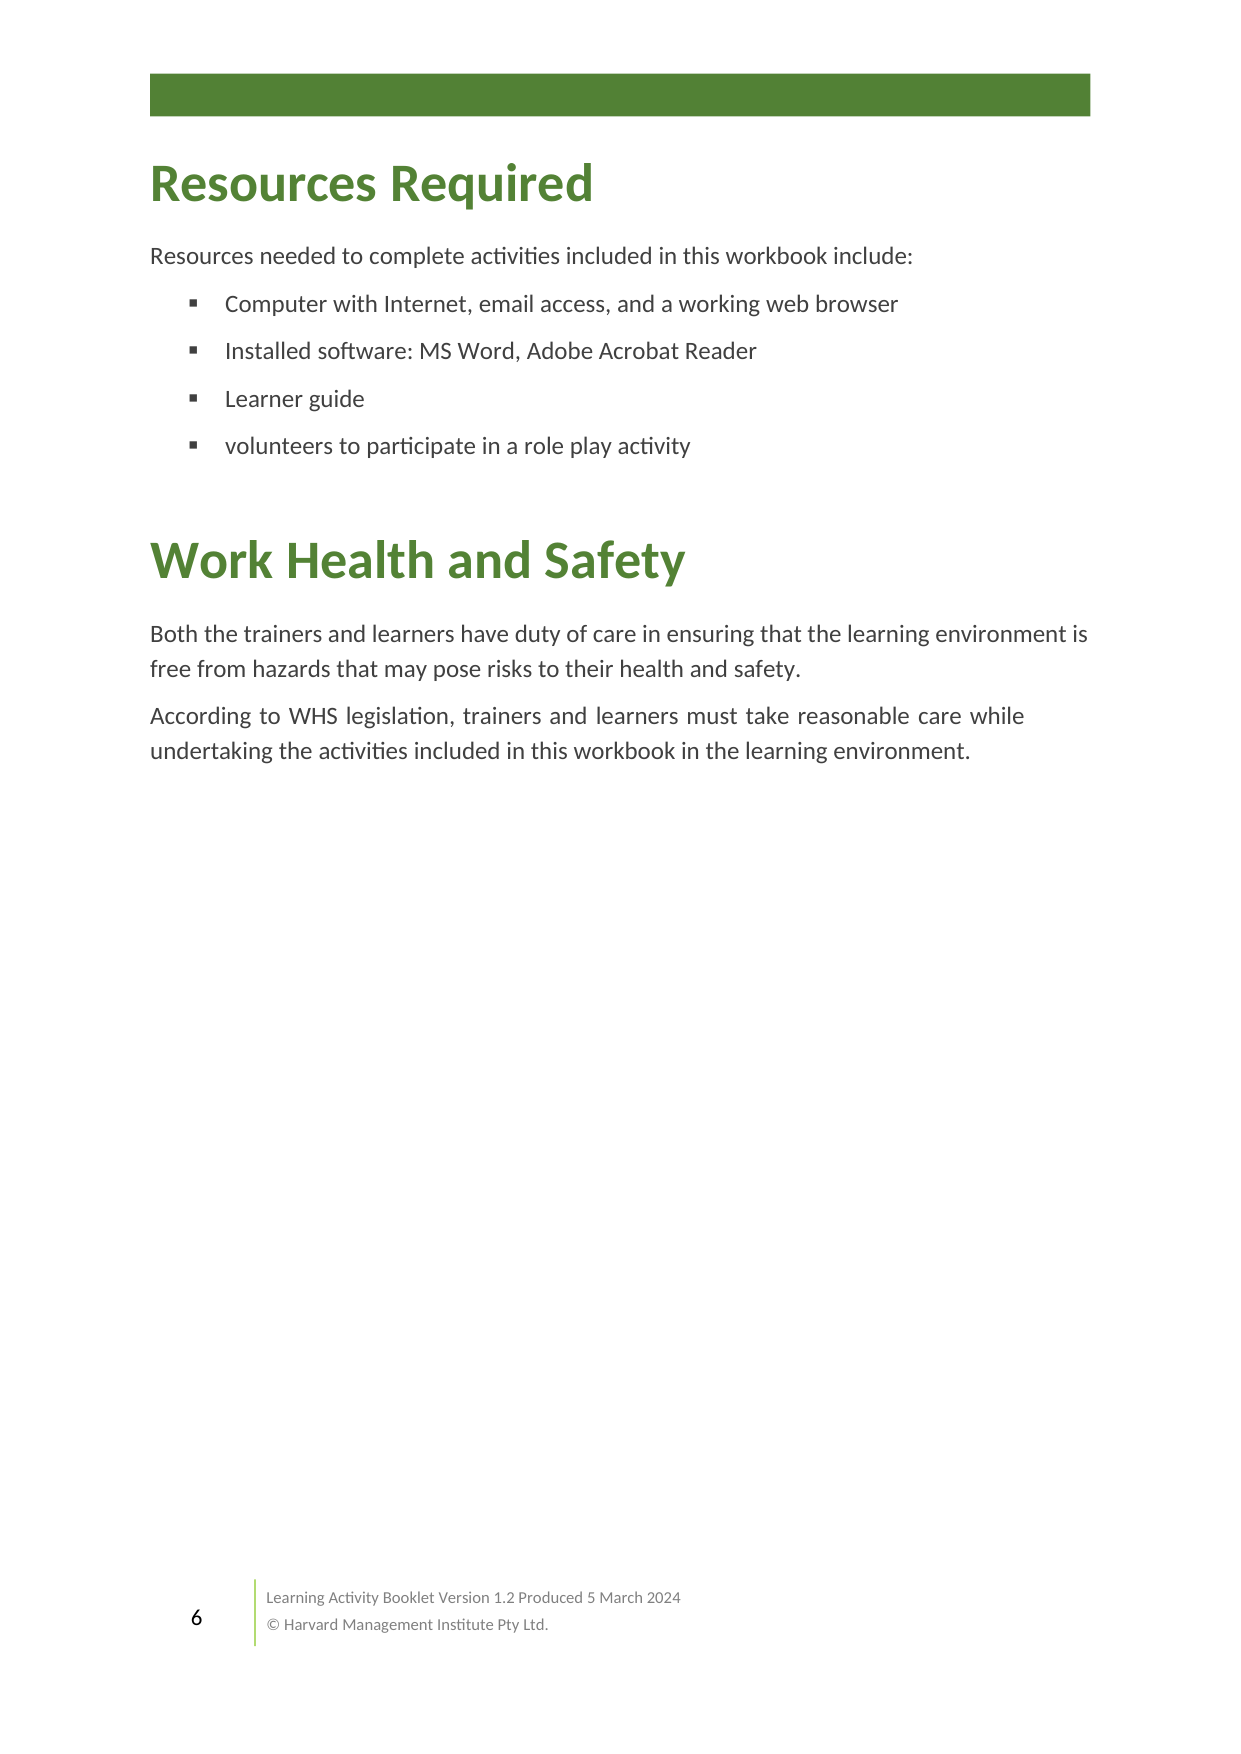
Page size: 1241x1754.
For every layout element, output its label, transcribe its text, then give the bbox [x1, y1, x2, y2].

list Learner guide [187, 383, 1103, 413]
list volunteers to participate in a role play activity [187, 431, 1103, 461]
list Computer with Internet, email access, and a working web browser [187, 288, 1103, 318]
text According to WHS legislation, trainers and learners must take reasonable care while undertaking the activities included in this workbook in the learning environment. [150, 700, 1103, 766]
subtitle Work Health and Safety [150, 526, 1103, 592]
list Installed software: MS Word, Adobe Acrobat Reader [187, 335, 1103, 366]
text Resources needed to complete activities included in this workbook include: [150, 240, 1103, 271]
subtitle Resources Required [150, 149, 1103, 214]
text Both the trainers and learners have duty of care in ensuring that the learning environment is free from hazards that may pose risks to their health and safety. [150, 618, 1103, 683]
